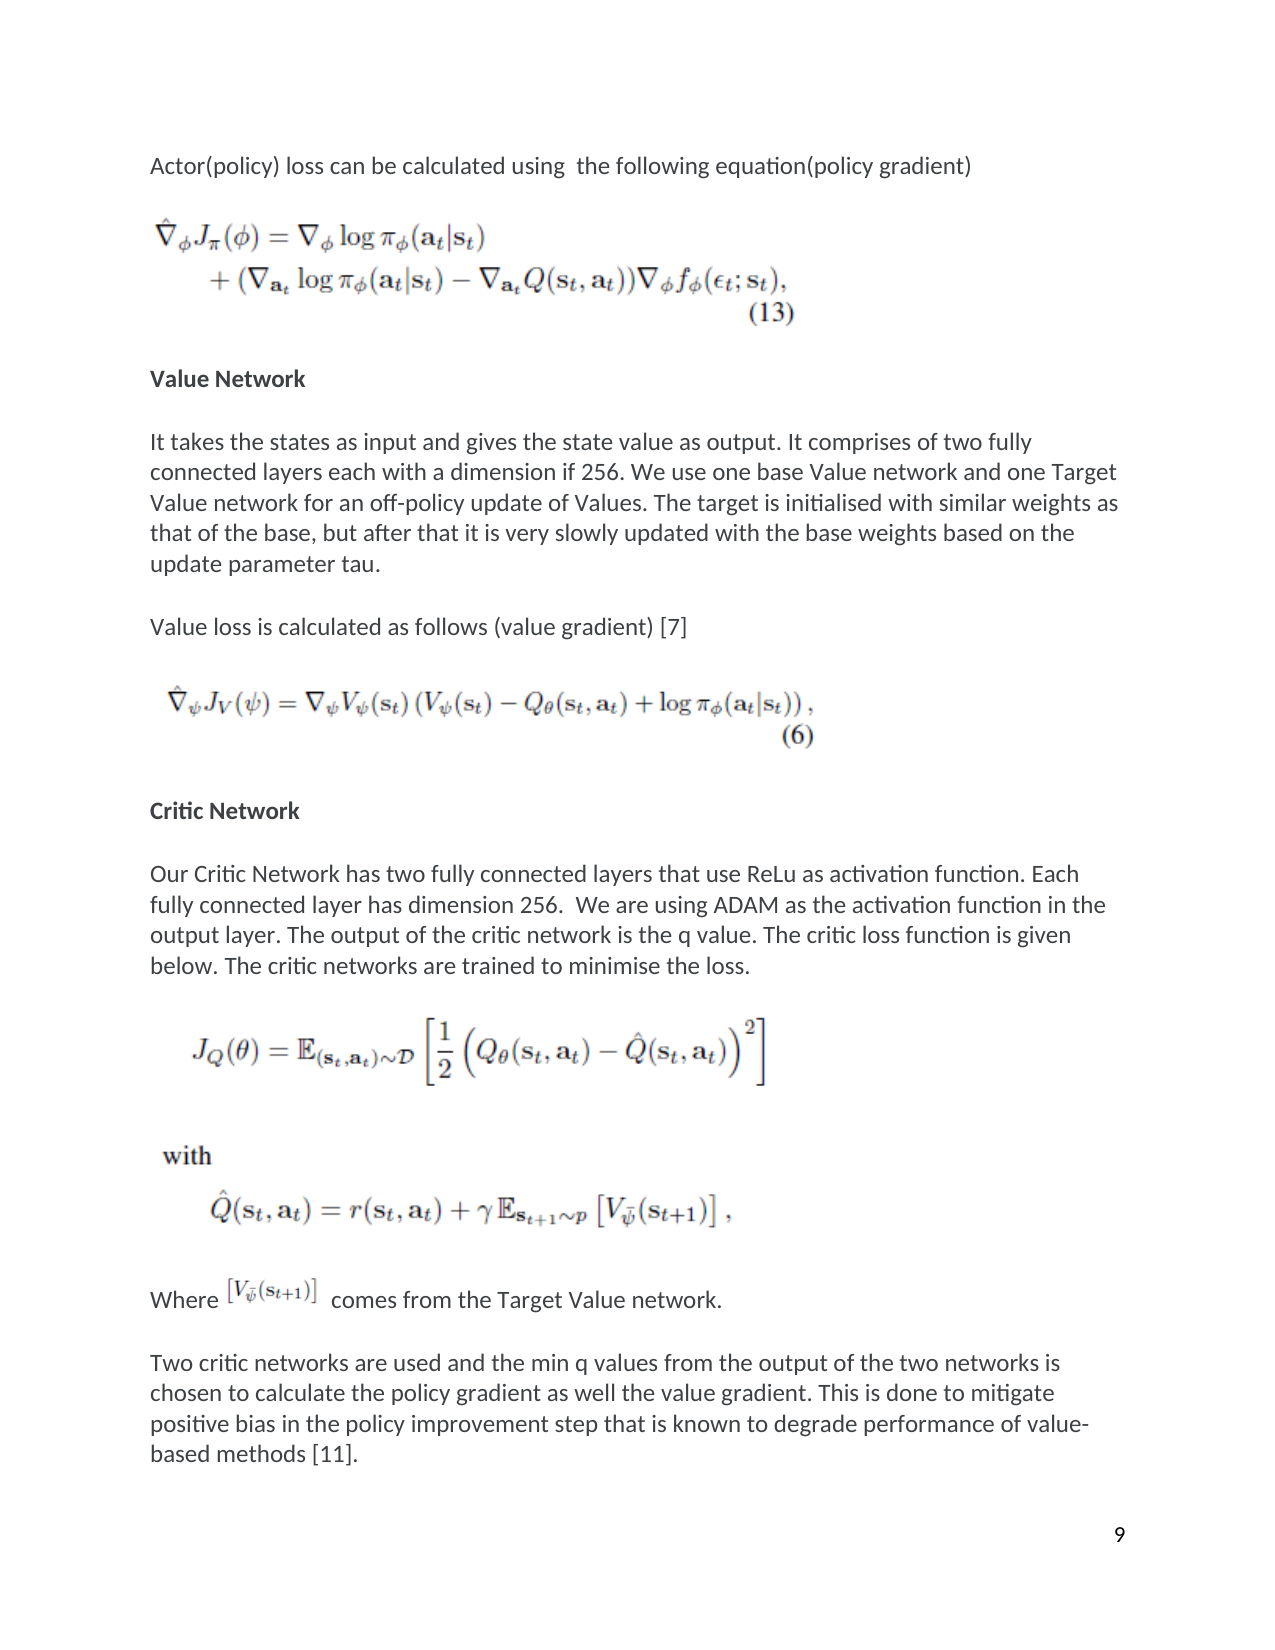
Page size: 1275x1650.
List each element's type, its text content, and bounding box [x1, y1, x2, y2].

text Value loss is calculated as follows (value gradient) [7] [150, 611, 1125, 641]
picture [224, 1276, 320, 1308]
picture [150, 213, 799, 331]
text Value Network [150, 363, 1125, 393]
picture [150, 673, 816, 763]
text Critic Network [150, 795, 1125, 826]
picture [150, 1013, 766, 1245]
text Two critic networks are used and the min q values from the output of the two networks is chosen to calculate the policy gradient as well the value gradient. This is done to mitigate positive bias in the policy improvement step that is known to degrade performance of value-based methods [11]. [150, 1347, 1125, 1469]
text Where comes from the Target Value network. [150, 1277, 1125, 1314]
text Actor(policy) loss can be calculated using the following equation(policy gradient) [150, 150, 1125, 181]
text It takes the states as input and gives the state value as output. It comprises of two fully connected layers each with a dimension if 256. We use one base Value network and one Target Value network for an off-policy update of Values. The target is initialised with similar weights as that of the base, but after that it is very slowly updated with the base weights based on the update parameter tau. [150, 426, 1125, 578]
text Our Critic Network has two fully connected layers that use ReLu as activation function. Each fully connected layer has dimension 256. We are using ADAM as the activation function in the output layer. The output of the critic network is the q value. The critic loss function is given below. The critic networks are trained to minimise the loss. [150, 858, 1125, 981]
